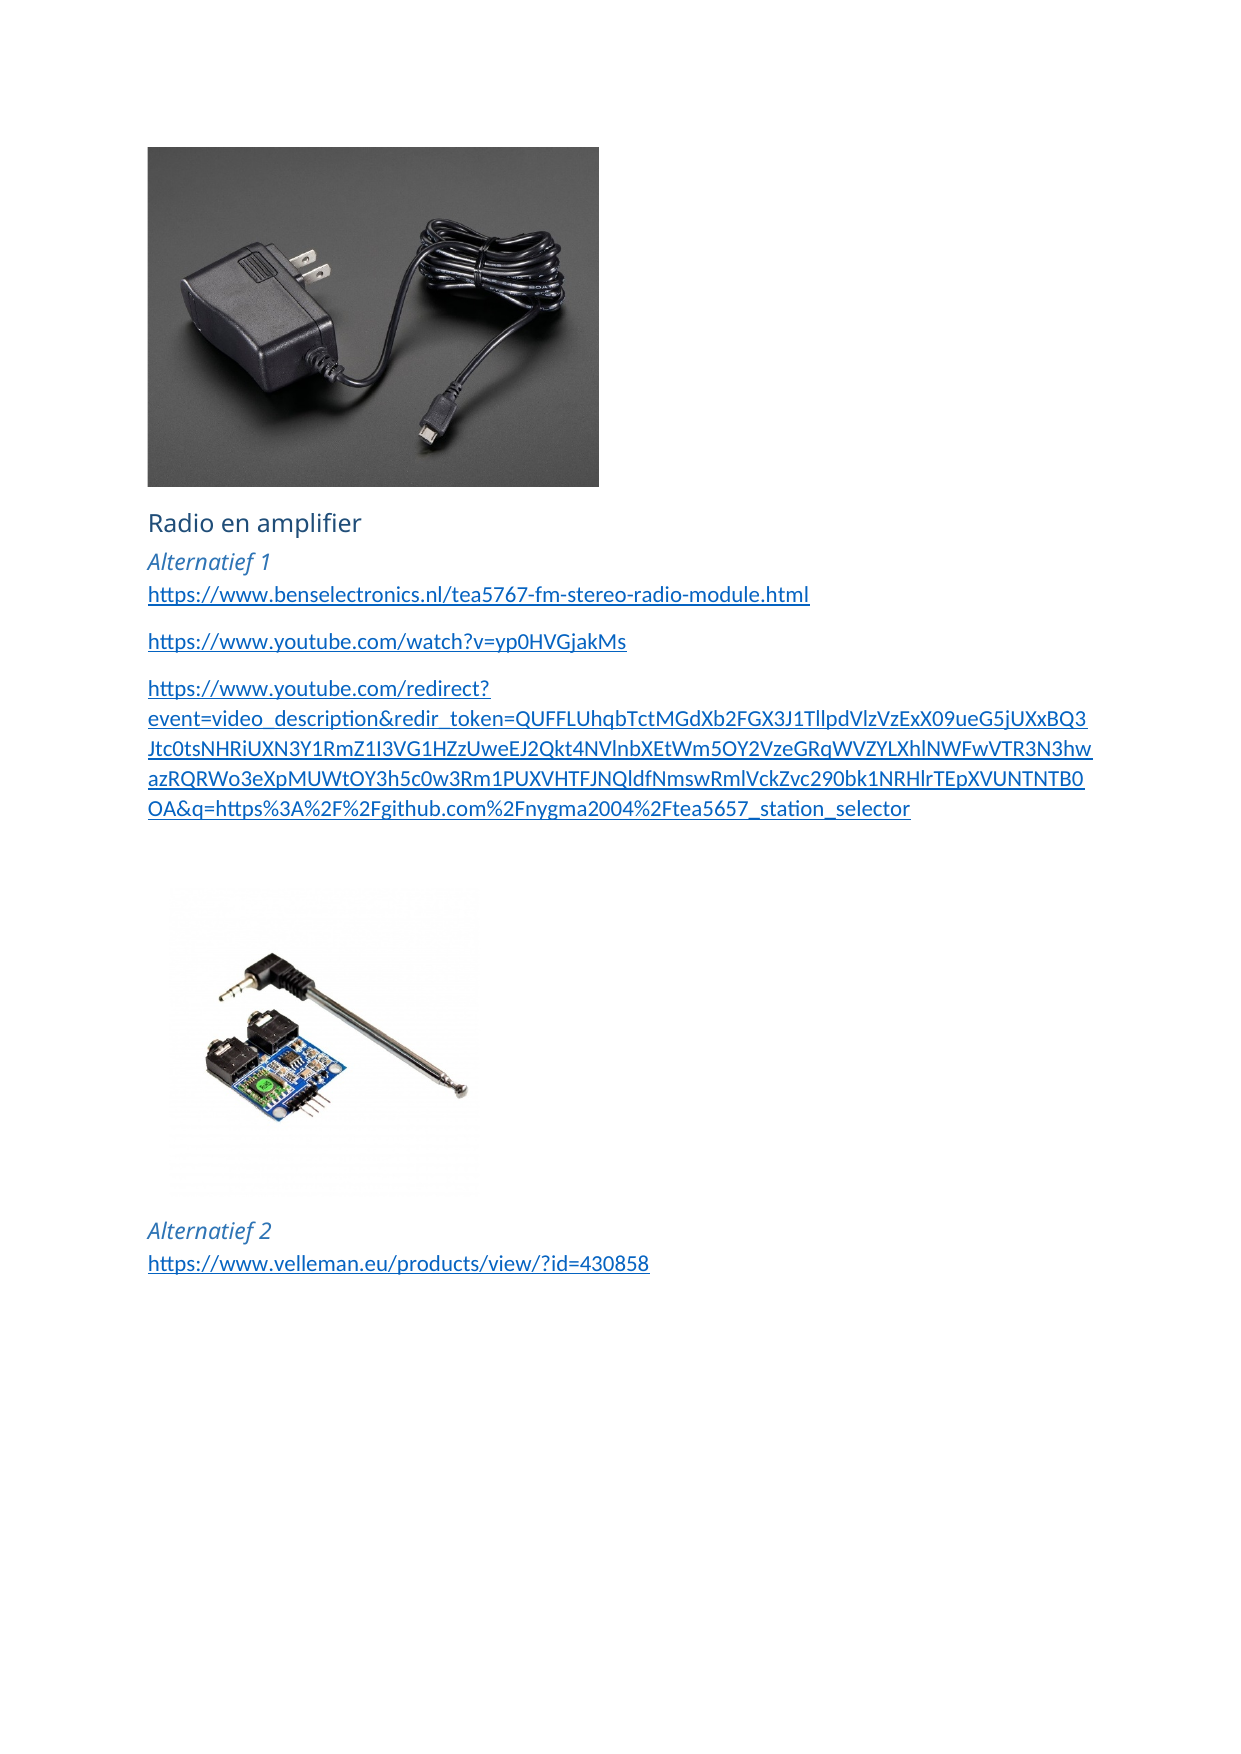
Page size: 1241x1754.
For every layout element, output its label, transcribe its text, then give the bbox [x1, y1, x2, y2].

text https://www.youtube.com/redirect?event=video_description&redir_token=QUFFLUhqbTctMGdXb2FGX3J1TllpdVlzVzExX09ueG5jUXxBQ3Jtc0tsNHRiUXN3Y1RmZ1I3VG1HZzUweEJ2Qkt4NVlnbXEtWm5OY2VzeGRqWVZYLXhlNWFwVTR3N3hwazRQRWo3eXpMUWtOY3h5c0w3Rm1PUXVHTFJNQldfNmswRmlVckZvc290bk1NRHlrTEpXVUNTNTB0OA&q=https%3A%2F%2Fgithub.com%2Fnygma2004%2Ftea5657_station_selector [148, 674, 1093, 758]
picture [147, 888, 501, 1197]
subtitle Alternatief 2 [148, 1215, 1093, 1246]
text https://www.youtube.com/watch?v=yp0HVGjakMs [148, 627, 1093, 655]
picture [147, 147, 599, 487]
subtitle Alternatief 1 [148, 546, 1093, 577]
text https://www.youtube.com/redirect?event=video_description&redir_token=QUFFLUhqbTctMGdXb2FGX3J1TllpdVlzVzExX09ueG5jUXxBQ3Jtc0tsNHRiUXN3Y1RmZ1I3VG1HZzUweEJ2Qkt4NVlnbXEtWm5OY2VzeGRqWVZYLXhlNWFwVTR3N3hwazRQRWo3eXpMUWtOY3h5c0w3Rm1PUXVHTFJNQldfNmswRmlVckZvc290bk1NRHlrTEpXVUNTNTB0OA&q=https%3A%2F%2Fgithub.com%2Fnygma2004%2Ftea5657_station_selector [148, 760, 1093, 822]
subtitle Radio en amplifier [148, 505, 1093, 539]
text https://www.velleman.eu/products/view/?id=430858 [148, 1249, 1093, 1277]
text https://www.benselectronics.nl/tea5767-fm-stereo-radio-module.html [148, 580, 1093, 608]
